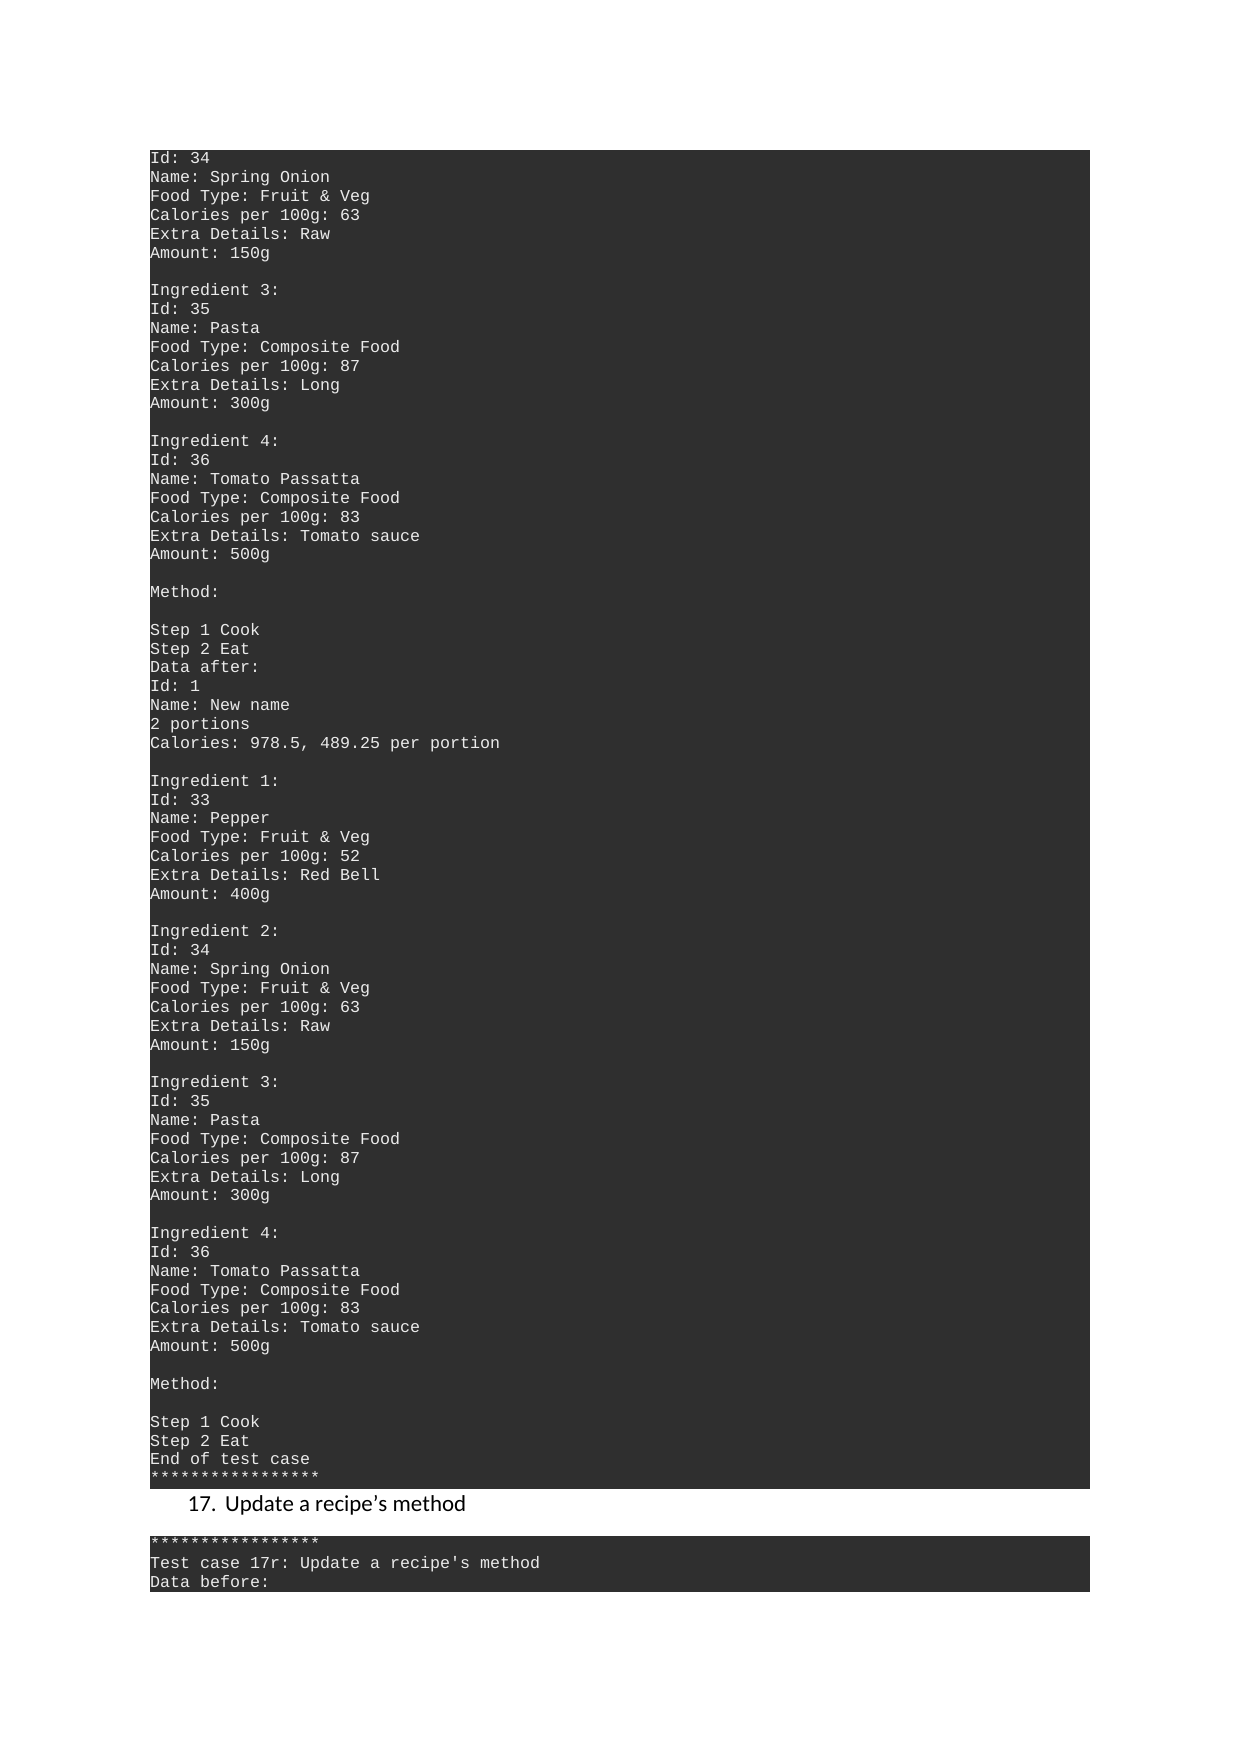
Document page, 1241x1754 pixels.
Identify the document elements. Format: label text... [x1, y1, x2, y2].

text Id: 34 [150, 942, 1090, 961]
text Method: [150, 584, 1090, 602]
text Data before: [150, 1573, 1090, 1592]
text Name: New name [150, 697, 1090, 716]
text Name: Pepper [150, 810, 1090, 829]
text Extra Details: Long [150, 1168, 1090, 1187]
text Amount: 400g [150, 885, 1090, 904]
text Amount: 300g [150, 395, 1090, 414]
text Food Type: Fruit & Veg [150, 829, 1090, 848]
text ***************** [150, 1470, 1090, 1489]
list Update a recipe’s method [187, 1489, 1090, 1517]
text Extra Details: Tomato sauce [150, 1319, 1090, 1338]
text ***************** [150, 1536, 1090, 1554]
text Id: 34 [150, 150, 1090, 169]
text Food Type: Composite Food [150, 338, 1090, 357]
text Ingredient 4: [150, 433, 1090, 452]
text Ingredient 1: [150, 772, 1090, 791]
text Extra Details: Long [150, 376, 1090, 395]
text Ingredient 4: [150, 1225, 1090, 1243]
text Method: [150, 1376, 1090, 1394]
text Food Type: Composite Food [150, 1130, 1090, 1149]
text Calories per 100g: 87 [150, 1149, 1090, 1168]
text Id: 35 [150, 1093, 1090, 1112]
text Id: 1 [150, 678, 1090, 697]
text Extra Details: Tomato sauce [150, 527, 1090, 546]
text Amount: 150g [150, 244, 1090, 263]
text Test case 17r: Update a recipe's method [150, 1554, 1090, 1573]
text Name: Spring Onion [150, 169, 1090, 188]
text Calories per 100g: 83 [150, 1300, 1090, 1319]
text Extra Details: Raw [150, 1017, 1090, 1036]
text Amount: 500g [150, 546, 1090, 565]
text Id: 36 [150, 452, 1090, 471]
text Ingredient 2: [150, 923, 1090, 942]
text Data after: [150, 659, 1090, 678]
text Food Type: Fruit & Veg [150, 979, 1090, 998]
text 2 portions [150, 716, 1090, 734]
text Ingredient 3: [150, 1074, 1090, 1093]
text Name: Pasta [150, 320, 1090, 338]
text Name: Pasta [150, 1112, 1090, 1130]
text Calories per 100g: 83 [150, 508, 1090, 527]
text Id: 33 [150, 791, 1090, 810]
text Food Type: Composite Food [150, 489, 1090, 508]
text Step 2 Eat [150, 1432, 1090, 1451]
text Step 1 Cook [150, 1413, 1090, 1432]
text Extra Details: Red Bell [150, 866, 1090, 885]
text End of test case [150, 1451, 1090, 1470]
text Food Type: Fruit & Veg [150, 188, 1090, 207]
text Food Type: Composite Food [150, 1281, 1090, 1300]
text Id: 35 [150, 301, 1090, 320]
text Name: Tomato Passatta [150, 1262, 1090, 1281]
text Ingredient 3: [150, 282, 1090, 301]
text Step 1 Cook [150, 621, 1090, 640]
text Calories: 978.5, 489.25 per portion [150, 734, 1090, 753]
text Step 2 Eat [150, 640, 1090, 659]
text Extra Details: Raw [150, 225, 1090, 244]
text Calories per 100g: 87 [150, 357, 1090, 376]
text Amount: 300g [150, 1187, 1090, 1206]
text Calories per 100g: 52 [150, 848, 1090, 866]
text Name: Tomato Passatta [150, 471, 1090, 489]
text Name: Spring Onion [150, 961, 1090, 979]
text Amount: 150g [150, 1036, 1090, 1055]
text Id: 36 [150, 1243, 1090, 1262]
text Amount: 500g [150, 1338, 1090, 1357]
text Calories per 100g: 63 [150, 998, 1090, 1017]
text Calories per 100g: 63 [150, 207, 1090, 225]
